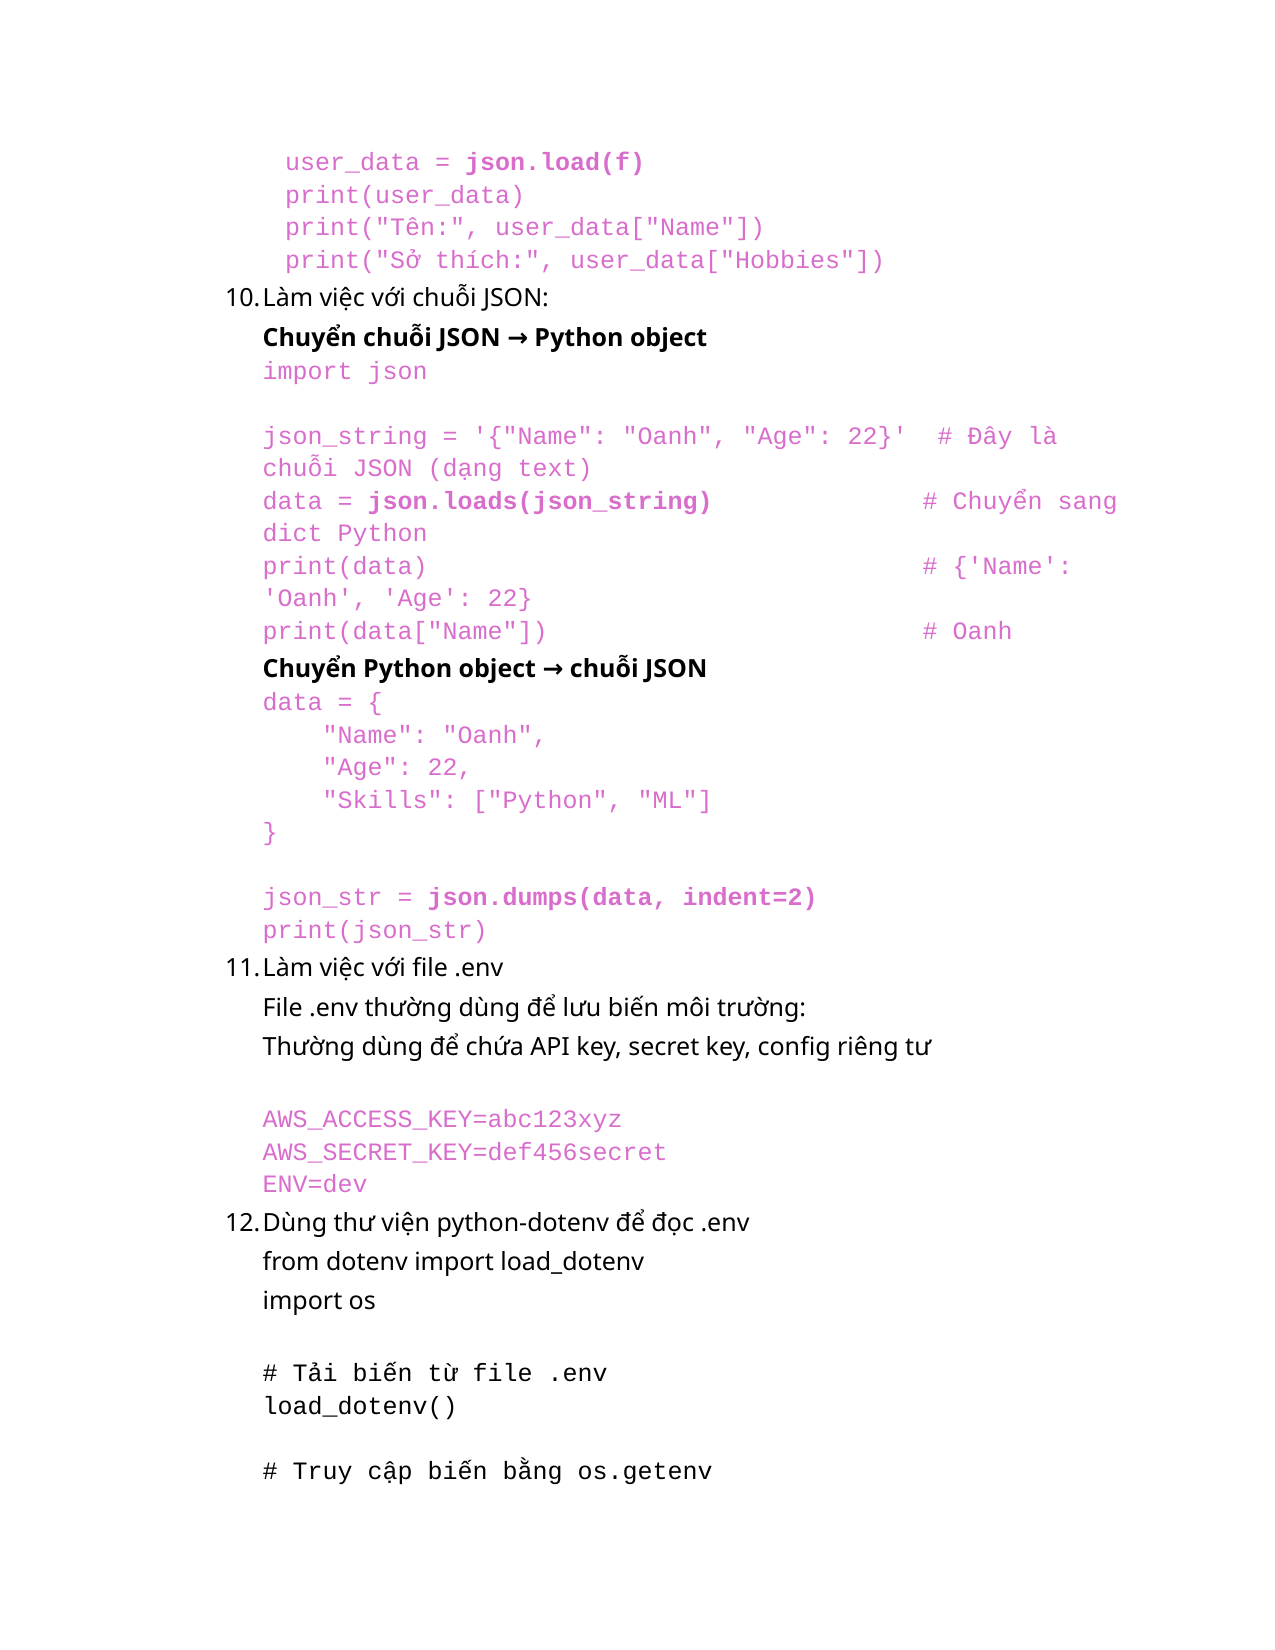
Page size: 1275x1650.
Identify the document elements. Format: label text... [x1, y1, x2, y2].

list import json [262, 358, 1125, 387]
list json_string = '{"Name": "Oanh", "Age": 22}' # Đây là chuỗi JSON (dạng text) [262, 423, 1125, 484]
list } [262, 820, 1125, 848]
list import os [262, 1282, 1125, 1317]
list AWS_SECRET_KEY=def456secret [262, 1139, 1125, 1167]
list "Age": 22, [262, 755, 1125, 783]
list AWS_ACCESS_KEY=abc123xyz [262, 1107, 1125, 1135]
list File .env thường dùng để lưu biến môi trường: [262, 989, 1125, 1023]
list # Tải biến từ file .env [262, 1361, 1125, 1389]
list load_dotenv() [262, 1393, 1125, 1422]
list print("Sở thích:", user_data["Hobbies"]) [225, 247, 1125, 276]
list data = json.loads(json_string) # Chuyển sang dict Python [262, 488, 1125, 549]
list print(data["Name"]) # Oanh [262, 618, 1125, 647]
list print(data) # {'Name': 'Oanh', 'Age': 22} [262, 553, 1125, 614]
list Làm việc với file .env [225, 950, 1125, 984]
list # Truy cập biến bằng os.getenv [262, 1458, 1125, 1487]
list "Skills": ["Python", "ML"] [262, 787, 1125, 816]
list Dùng thư viện python-dotenv để đọc .env [225, 1204, 1125, 1238]
list json_str = json.dumps(data, indent=2) [262, 885, 1125, 913]
list Chuyển Python object → chuỗi JSON [262, 651, 1125, 685]
list print("Tên:", user_data["Name"]) [225, 215, 1125, 243]
list Chuyển chuỗi JSON → Python object [262, 319, 1125, 353]
list Làm việc với chuỗi JSON: [225, 280, 1125, 314]
list ENV=dev [262, 1172, 1125, 1200]
list "Name": "Oanh", [262, 722, 1125, 751]
list Thường dùng để chứa API key, secret key, config riêng tư [262, 1028, 1125, 1062]
list user_data = json.load(f) [225, 150, 1125, 178]
list print(user_data) [225, 182, 1125, 211]
list print(json_str) [262, 917, 1125, 946]
list from dotenv import load_dotenv [262, 1243, 1125, 1277]
list data = { [262, 690, 1125, 718]
